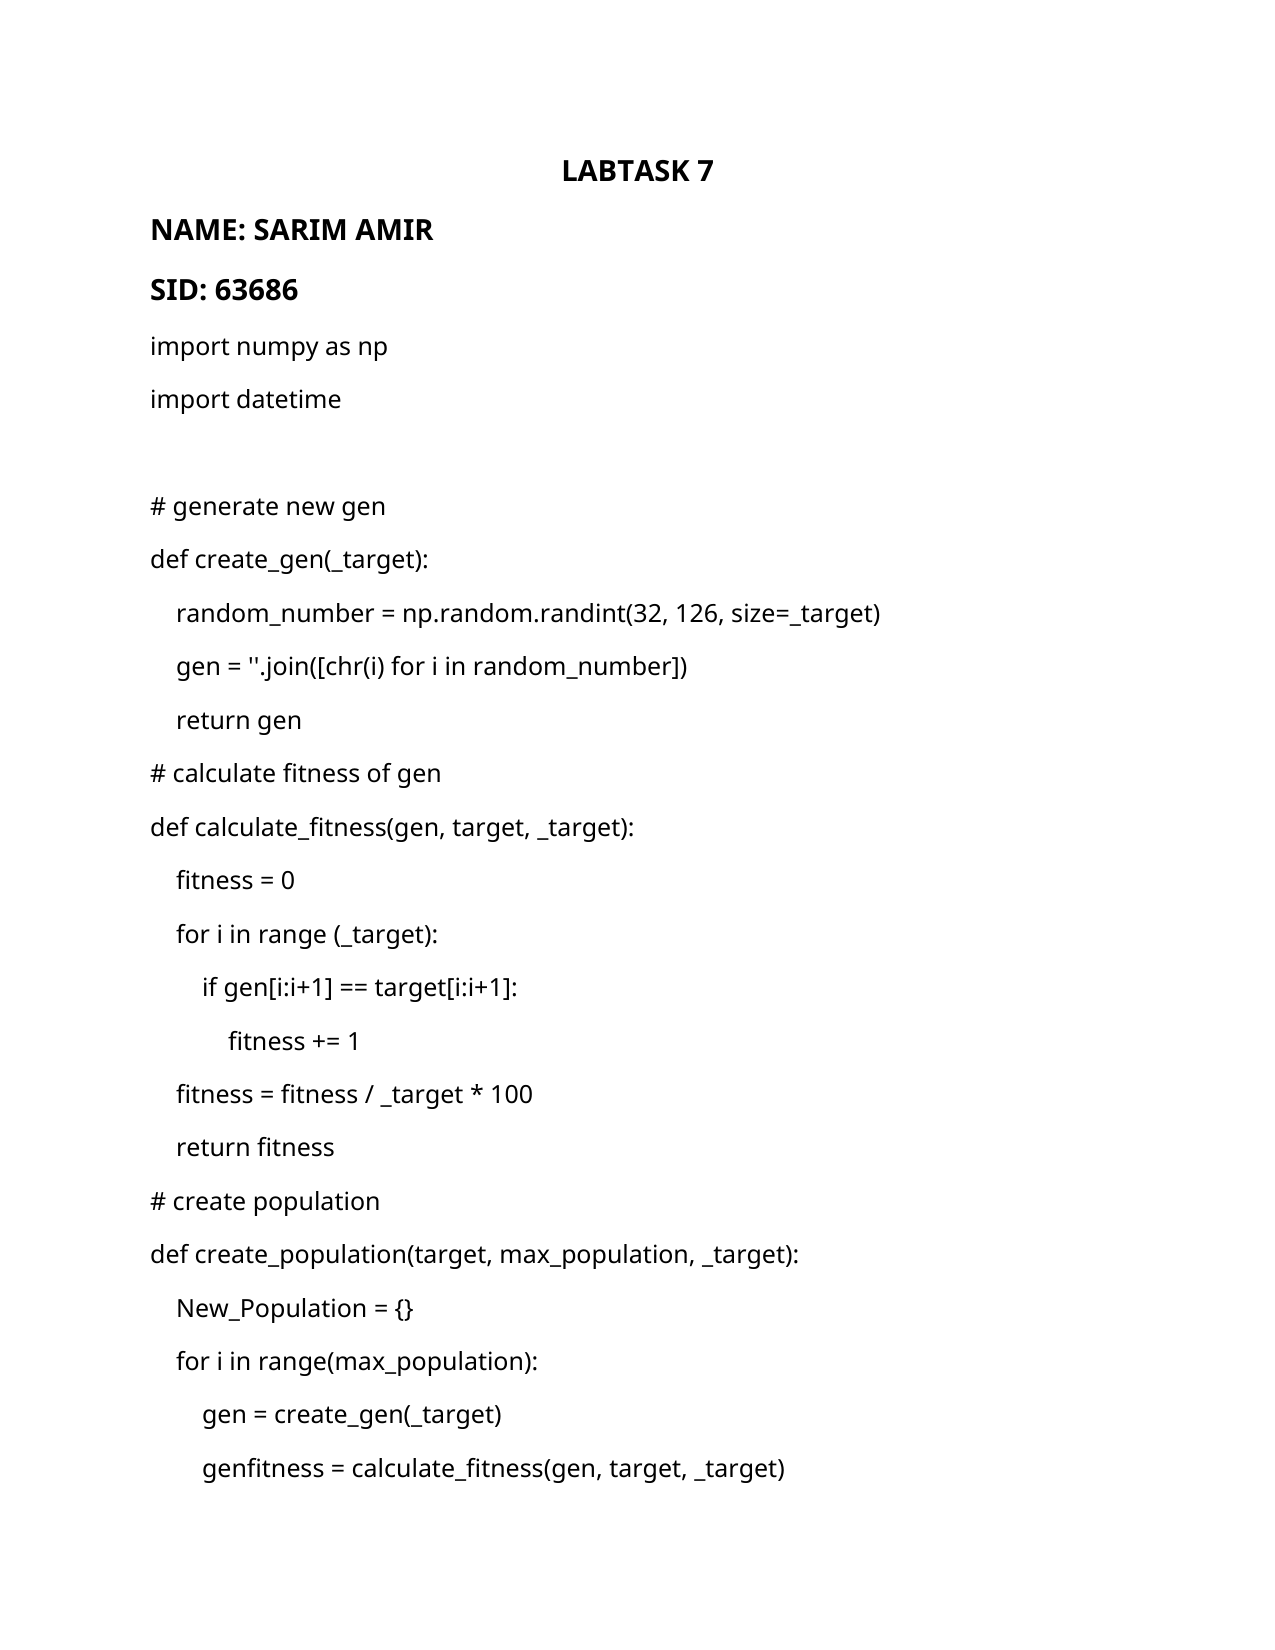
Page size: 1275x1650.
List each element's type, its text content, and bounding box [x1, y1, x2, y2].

text for i in range(max_population): [150, 1344, 1125, 1378]
text import numpy as np [150, 328, 1125, 362]
text LABTASK 7 [150, 150, 1125, 190]
text for i in range (_target): [150, 916, 1125, 950]
text fitness = fitness / _target * 100 [150, 1077, 1125, 1111]
text def calculate_fitness(gen, target, _target): [150, 809, 1125, 843]
text fitness = 0 [150, 863, 1125, 897]
text SID: 63686 [150, 269, 1125, 309]
text # generate new gen [150, 489, 1125, 523]
text return gen [150, 702, 1125, 737]
text random_number = np.random.randint(32, 126, size=_target) [150, 596, 1125, 630]
text return fitness [150, 1130, 1125, 1164]
text gen = ''.join([chr(i) for i in random_number]) [150, 649, 1125, 683]
text NAME: SARIM AMIR [150, 209, 1125, 249]
text gen = create_gen(_target) [150, 1397, 1125, 1431]
text if gen[i:i+1] == target[i:i+1]: [150, 970, 1125, 1004]
text def create_population(target, max_population, _target): [150, 1237, 1125, 1271]
text # create population [150, 1183, 1125, 1217]
text # calculate fitness of gen [150, 756, 1125, 790]
text def create_gen(_target): [150, 542, 1125, 576]
text genfitness = calculate_fitness(gen, target, _target) [150, 1451, 1125, 1485]
text import datetime [150, 382, 1125, 416]
text fitness += 1 [150, 1023, 1125, 1057]
text New_Population = {} [150, 1290, 1125, 1324]
